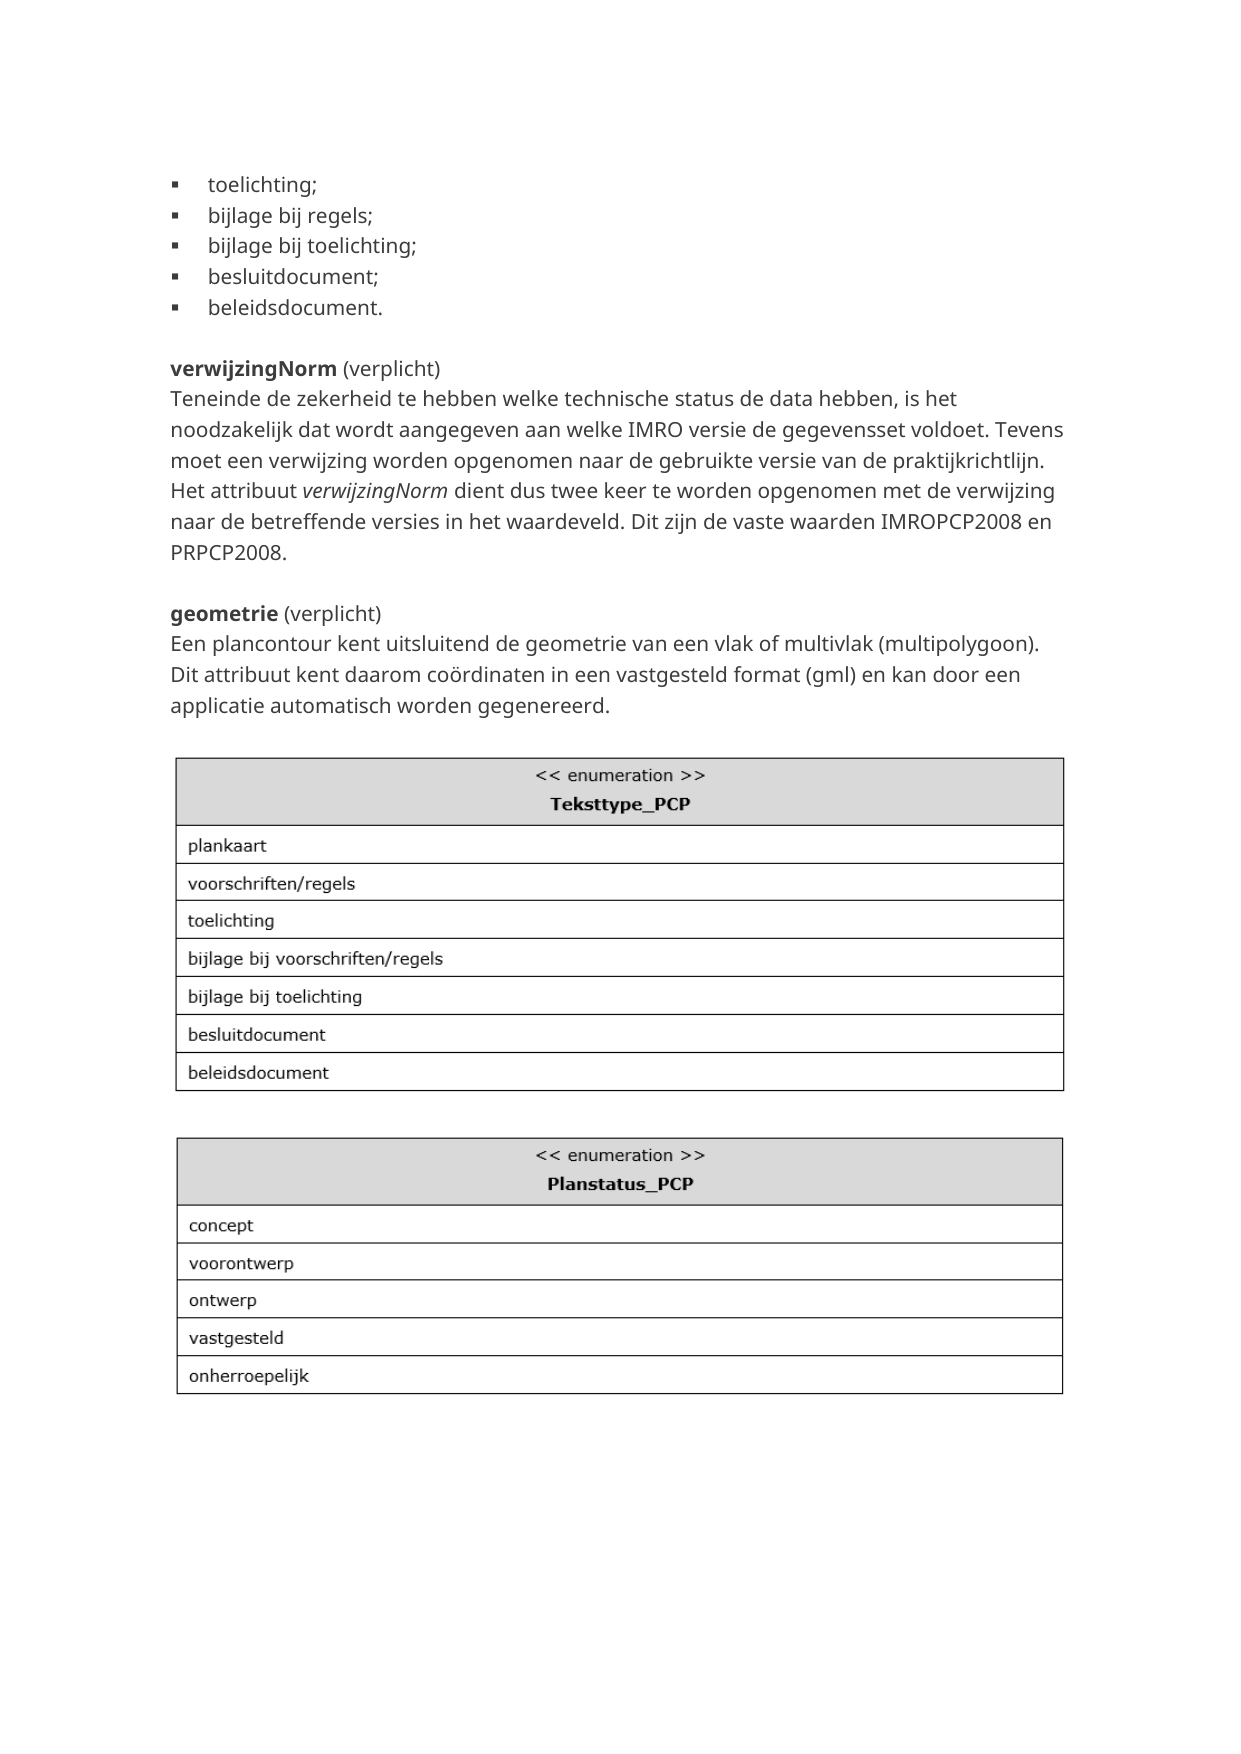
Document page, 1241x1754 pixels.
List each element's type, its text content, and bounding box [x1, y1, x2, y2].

text geometrie (verplicht) [170, 599, 1070, 627]
text verwijzingNorm (verplicht) [170, 354, 1070, 382]
picture [170, 752, 1071, 1099]
list toelichting; [170, 170, 1070, 198]
picture [170, 1131, 1071, 1402]
list bijlage bij regels; [170, 201, 1070, 229]
list bijlage bij toelichting; [170, 231, 1070, 260]
text Teneinde de zekerheid te hebben welke technische status de data hebben, is het noodzakelijk dat wordt aangegeven aan welke IMRO versie de gegevensset voldoet. Tevens moet een verwijzing worden opgenomen naar de gebruikte versie van de praktijkrichtlijn. Het attribuut verwijzingNorm dient dus twee keer te worden opgenomen met de verwijzing naar de betreffende versies in het waardeveld. Dit zijn de vaste waarden IMROPCP2008 en PRPCP2008. [170, 384, 1070, 566]
text Een plancontour kent uitsluitend de geometrie van een vlak of multivlak (multipolygoon). Dit attribuut kent daarom coördinaten in een vastgesteld format (gml) en kan door een applicatie automatisch worden gegenereerd. [170, 629, 1070, 719]
list besluitdocument; [170, 262, 1070, 290]
list beleidsdocument. [170, 293, 1070, 321]
